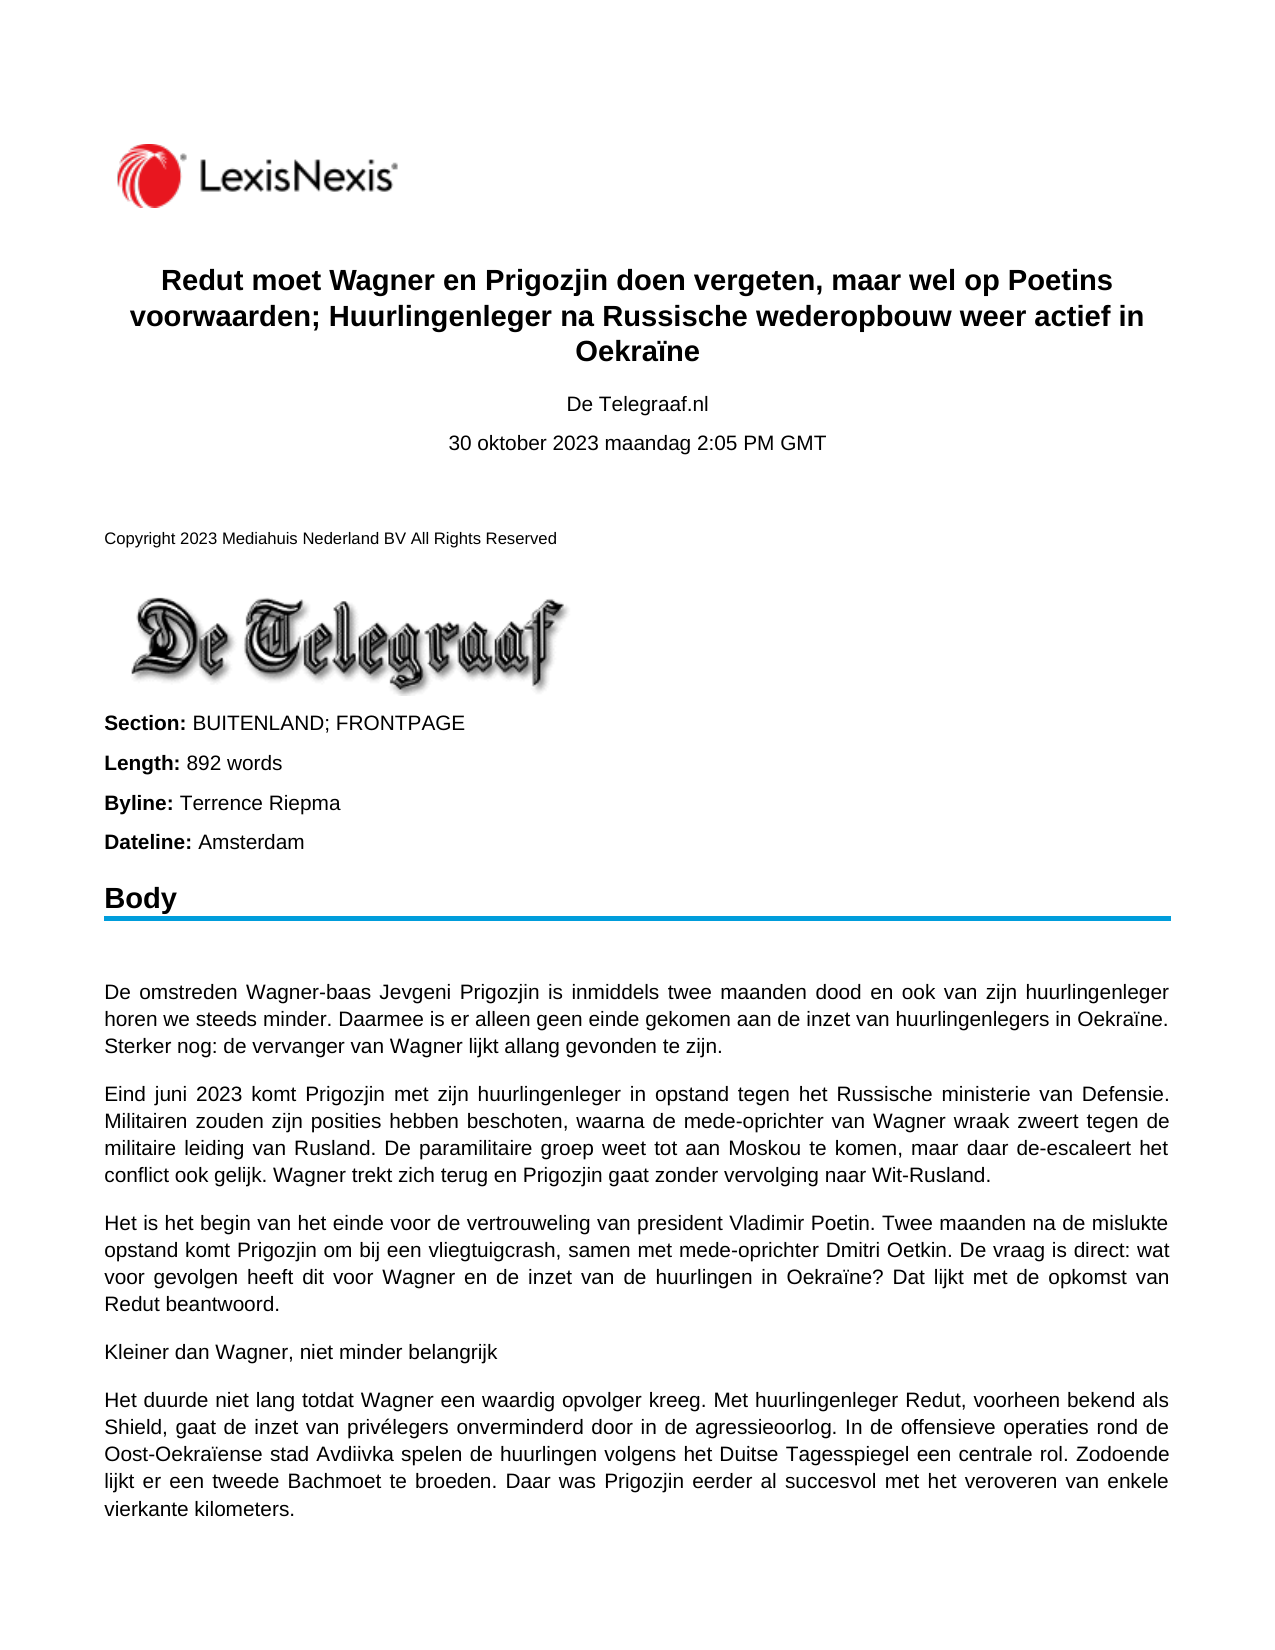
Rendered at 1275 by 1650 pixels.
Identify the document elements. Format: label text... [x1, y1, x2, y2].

text De omstreden Wagner-baas Jevgeni Prigozjin is inmiddels twee maanden dood en ook van zijn huurlingenleger horen we steeds minder. Daarmee is er alleen geen einde gekomen aan de inzet van huurlingenlegers in Oekraïne. Sterker nog: de vervanger van Wagner lijkt allang gevonden te zijn. [104, 977, 1171, 1058]
text Byline: Terrence Riepma [104, 787, 1171, 814]
subtitle Redut moet Wagner en Prigozjin doen vergeten, maar wel op Poetins voorwaarden; Huurlingenleger na Russische wederopbouw weer actief in Oekraïne [104, 261, 1171, 368]
text Body [104, 879, 1171, 914]
text Section: BUITENLAND; FRONTPAGE [104, 708, 1171, 735]
picture [104, 144, 412, 208]
text Kleiner dan Wagner, niet minder belangrijk [104, 1337, 1171, 1364]
text Dateline: Amsterdam [104, 827, 1171, 854]
text 30 oktober 2023 maandag 2:05 PM GMT [104, 428, 1171, 455]
text Het duurde niet lang totdat Wagner een waardig opvolger kreeg. Met huurlingenleger Redut, voorheen bekend als Shield, gaat de inzet van privélegers onverminderd door in de agressieoorlog. In de offensieve operaties rond de Oost-Oekraïense stad Avdiivka spelen de huurlingen volgens het Duitse Tagesspiegel een centrale rol. Zodoende lijkt er een tweede Bachmoet te broeden. Daar was Prigozjin eerder al succesvol met het veroveren van enkele vierkante kilometers. [104, 1385, 1171, 1520]
text De Telegraaf.nl [104, 388, 1171, 416]
text Het is het begin van het einde voor de vertrouweling van president Vladimir Poetin. Twee maanden na de mislukte opstand komt Prigozjin om bij een vliegtuigcrash, samen met mede-oprichter Dmitri Oetkin. De vraag is direct: wat voor gevolgen heeft dit voor Wagner en de inzet van de huurlingen in Oekraïne? Dat lijkt met de opkomst van Redut beantwoord. [104, 1208, 1171, 1316]
text Eind juni 2023 komt Prigozjin met zijn huurlingenleger in opstand tegen het Russische ministerie van Defensie. Militairen zouden zijn posities hebben beschoten, waarna de mede-oprichter van Wagner wraak zweert tegen de militaire leiding van Rusland. De paramilitaire groep weet tot aan Moskou te komen, maar daar de-escaleert het conflict ook gelijk. Wagner trekt zich terug en Prigozjin gaat zonder vervolging naar Wit-Rusland. [104, 1079, 1171, 1187]
text Copyright 2023 Mediahuis Nederland BV All Rights Reserved [104, 496, 1171, 548]
text Length: 892 words [104, 748, 1171, 775]
